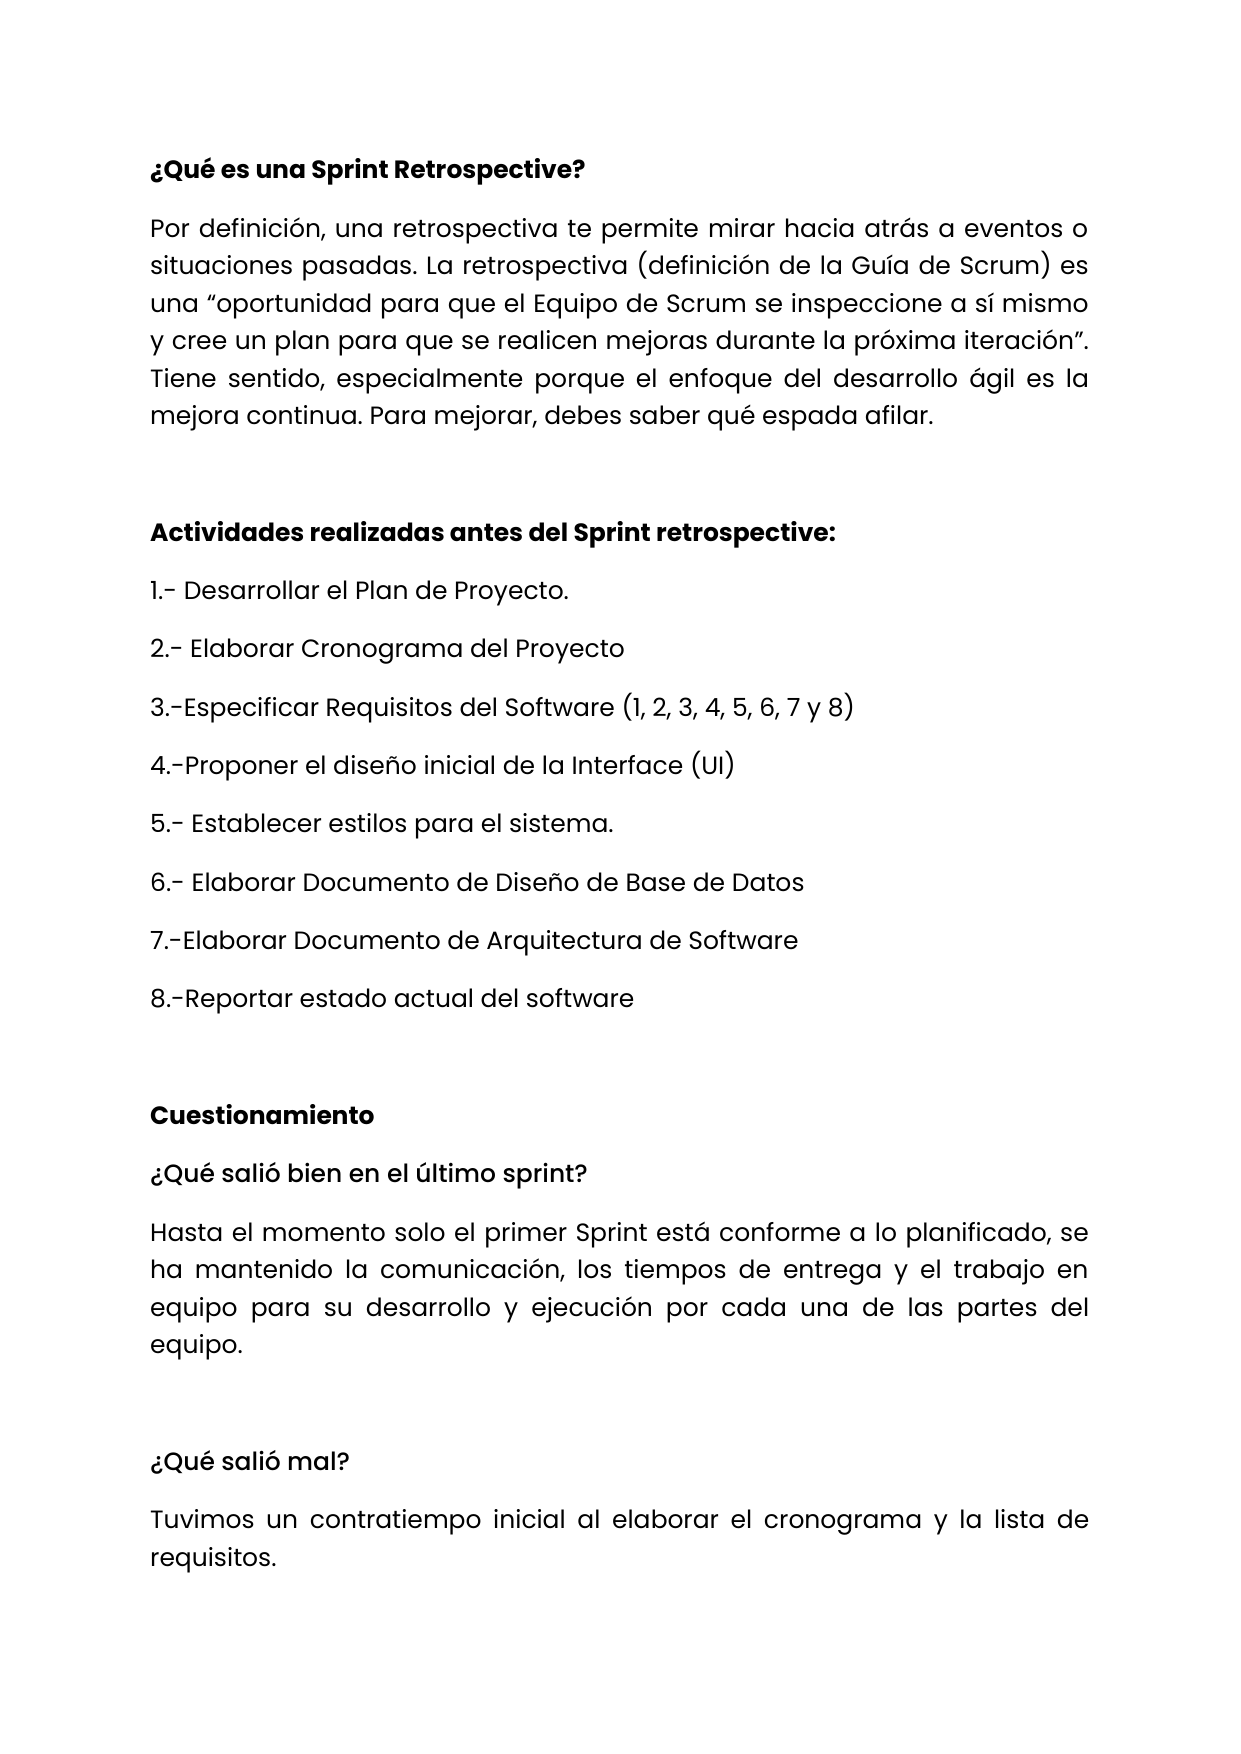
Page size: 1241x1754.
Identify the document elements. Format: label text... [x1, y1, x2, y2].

text Por definición, una retrospectiva te permite mirar hacia atrás a eventos o situaciones pasadas. La retrospectiva (definición de la Guía de Scrum) es una “oportunidad para que el Equipo de Scrum se inspeccione a sí mismo y cree un plan para que se realicen mejoras durante la próxima iteración”. Tiene sentido, especialmente porque el enfoque del desarrollo ágil es la mejora continua. Para mejorar, debes saber qué espada afilar. [150, 208, 1090, 433]
text Actividades realizadas antes del Sprint retrospective: [150, 512, 1090, 550]
text 7.-Elaborar Documento de Arquitectura de Software [150, 921, 1090, 958]
text Hasta el momento solo el primer Sprint está conforme a lo planificado, se ha mantenido la comunicación, los tiempos de entrega y el trabajo en equipo para su desarrollo y ejecución por cada una de las partes del equipo. [150, 1212, 1090, 1362]
text Tuvimos un contratiempo inicial al elaborar el cronograma y la lista de requisitos. [150, 1500, 1090, 1575]
text Cuestionamiento [150, 1096, 1090, 1133]
text ¿Qué salió bien en el último sprint? [150, 1154, 1090, 1192]
text 5.- Establecer estilos para el sistema. [150, 804, 1090, 842]
text 2.- Elaborar Cronograma del Proyecto [150, 629, 1090, 667]
text 6.- Elaborar Documento de Diseño de Base de Datos [150, 862, 1090, 900]
text 1.- Desarrollar el Plan de Proyecto. [150, 571, 1090, 608]
text ¿Qué salió mal? [150, 1442, 1090, 1479]
text 3.-Especificar Requisitos del Software (1, 2, 3, 4, 5, 6, 7 y 8) [150, 687, 1090, 725]
text 4.-Proponer el diseño inicial de la Interface (UI) [150, 746, 1090, 783]
text ¿Qué es una Sprint Retrospective? [150, 150, 1090, 187]
text 8.-Reportar estado actual del software [150, 979, 1090, 1017]
